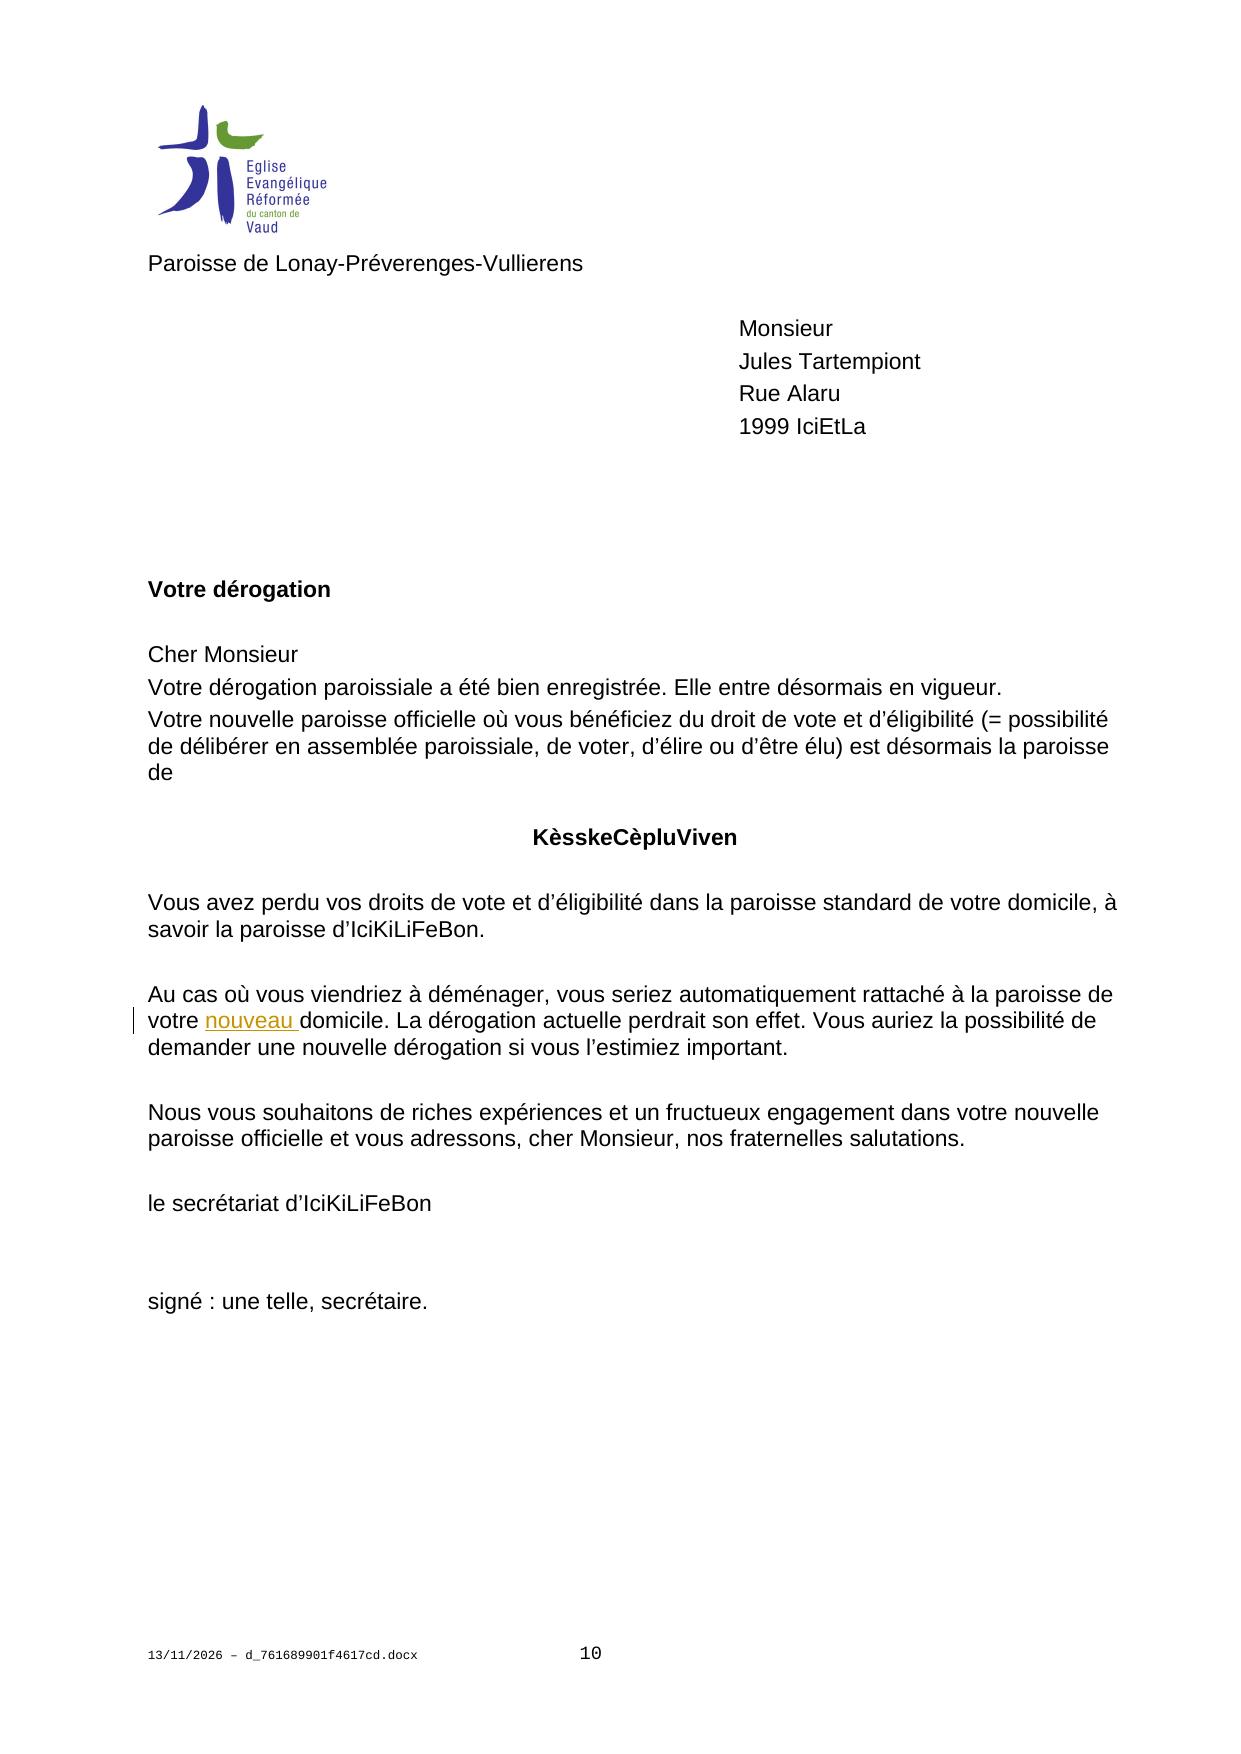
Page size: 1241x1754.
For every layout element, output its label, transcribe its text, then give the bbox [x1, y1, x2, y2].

text Paroisse de Lonay-Préverenges-Vullierens [148, 250, 1122, 276]
text 1999 IciEtLa [738, 413, 1122, 439]
text Rue Alaru [738, 380, 1122, 407]
text Nous vous souhaitons de riches expériences et un fructueux engagement dans votre nouvelle paroisse officielle et vous adressons, cher Monsieur, nos fraternelles salutations. [148, 1099, 1122, 1152]
text signé : une telle, secrétaire. [148, 1288, 1122, 1314]
text KèsskeCèpluViven [148, 824, 1122, 851]
text le secrétariat d’IciKiLiFeBon [148, 1190, 1122, 1217]
text Au cas où vous viendriez à déménager, vous seriez automatiquement rattaché à la paroisse de votre domicile. La dérogation actuelle perdrait son effet. Vous auriez la possibilité de demander une nouvelle dérogation si vous l’estimiez important. [148, 981, 1122, 1060]
picture [147, 95, 337, 244]
text Cher Monsieur [148, 641, 1122, 667]
text Votre dérogation [148, 576, 1122, 602]
text Vous avez perdu vos droits de vote et d’éligibilité dans la paroisse standard de votre domicile, à savoir la paroisse d’IciKiLiFeBon. [148, 889, 1122, 942]
text Votre dérogation paroissiale a été bien enregistrée. Elle entre désormais en vigueur. [148, 674, 1122, 700]
text Monsieur [738, 315, 1122, 341]
text Votre nouvelle paroisse officielle où vous bénéficiez du droit de vote et d’éligibilité (= possibilité de délibérer en assemblée paroissiale, de voter, d’élire ou d’être élu) est désormais la paroisse de [148, 706, 1122, 785]
text Jules Tartempiont [738, 348, 1122, 374]
